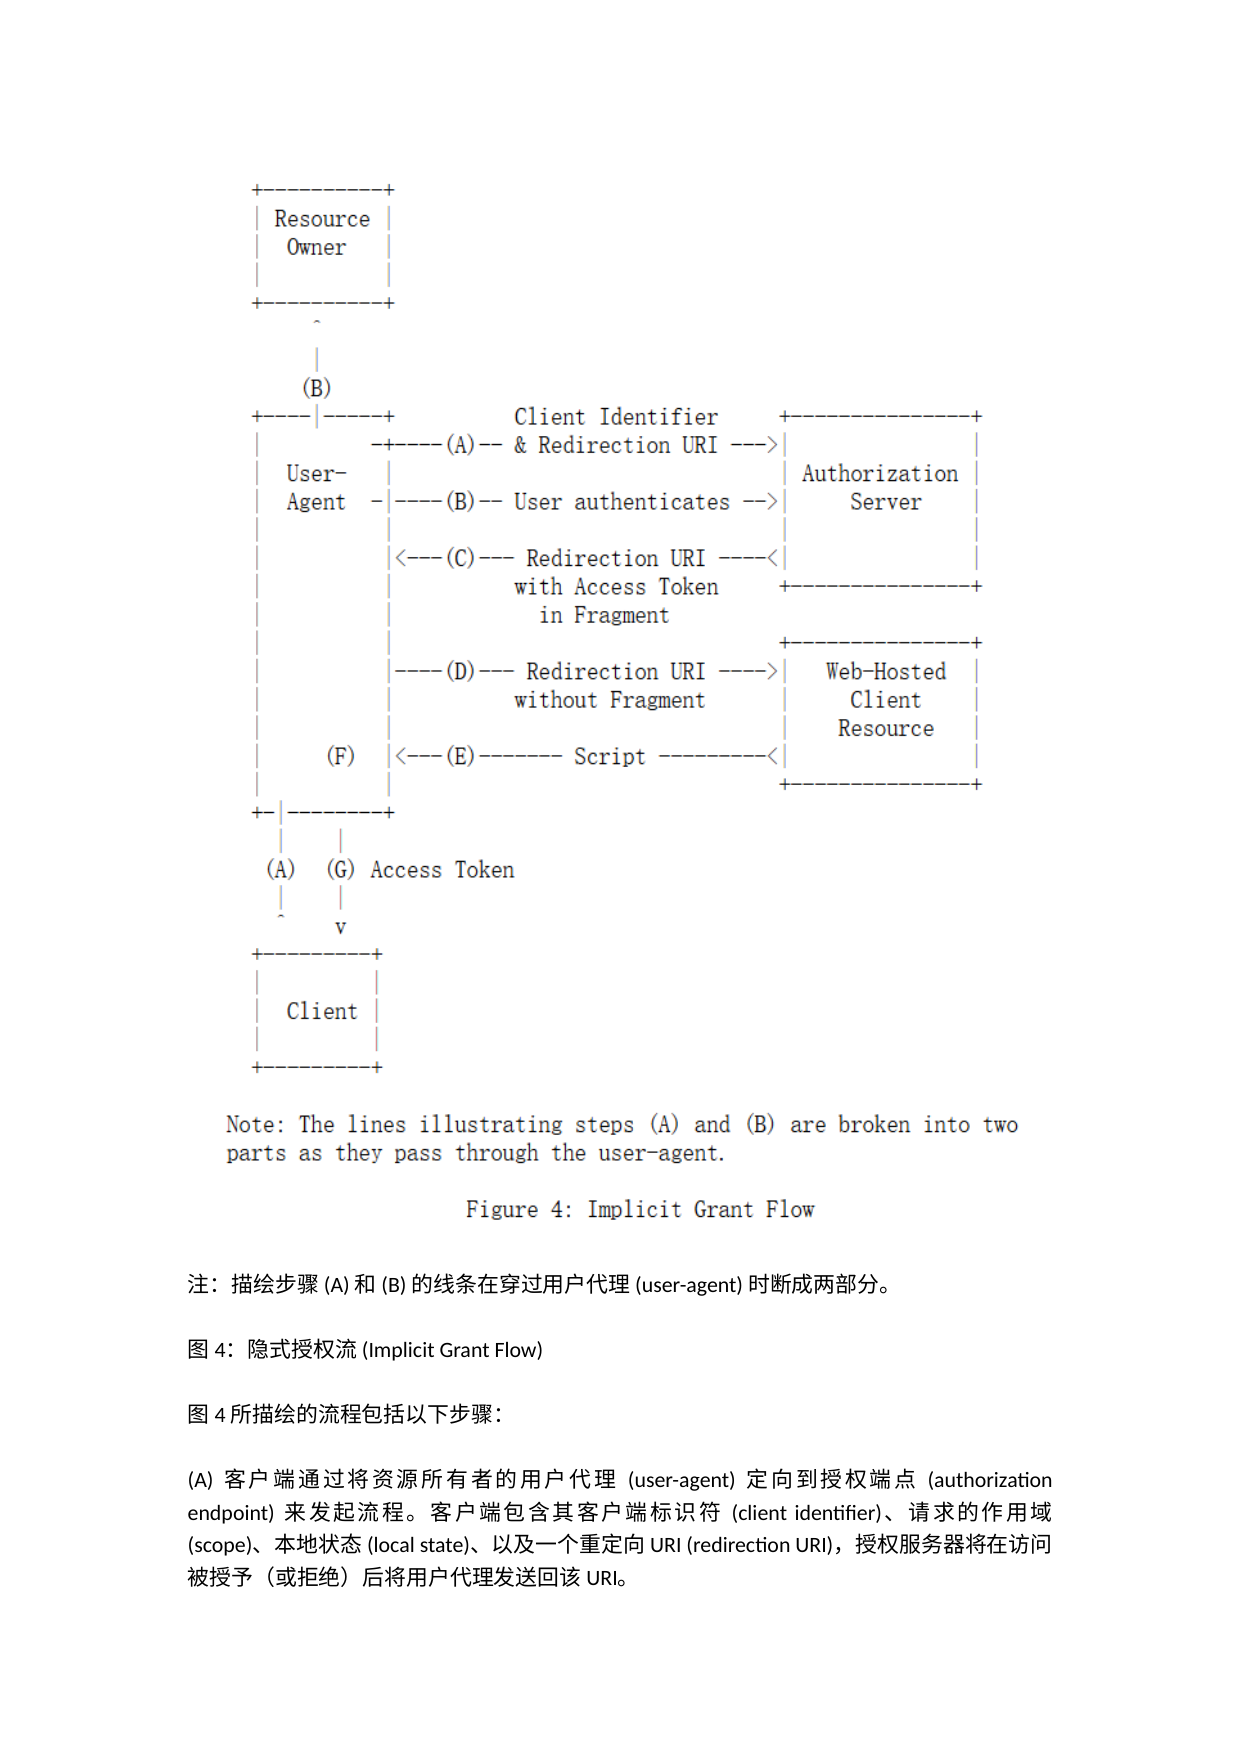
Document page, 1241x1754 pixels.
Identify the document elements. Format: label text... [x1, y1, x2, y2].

list 图 4 所描绘的流程包括以下步骤： [187, 1397, 1053, 1429]
list 注：描绘步骤 (A) 和 (B) 的线条在穿过用户代理 (user-agent) 时断成两部分。 [187, 1267, 1053, 1299]
picture [187, 162, 1052, 1243]
list (A) 客户端通过将资源所有者的用户代理 (user-agent) 定向到授权端点 (authorization endpoint) 来发起流程。客户端包含其客户端标识符 (client identifier)、请求的作用域 (scope)、本地状态 (local state)、以及一个重定向 URI (redirection URI)，授权服务器将在访问被授予（或拒绝）后将用户代理发送回该 URI。 [187, 1462, 1053, 1592]
list 图 4：隐式授权流 (Implicit Grant Flow) [187, 1332, 1053, 1364]
